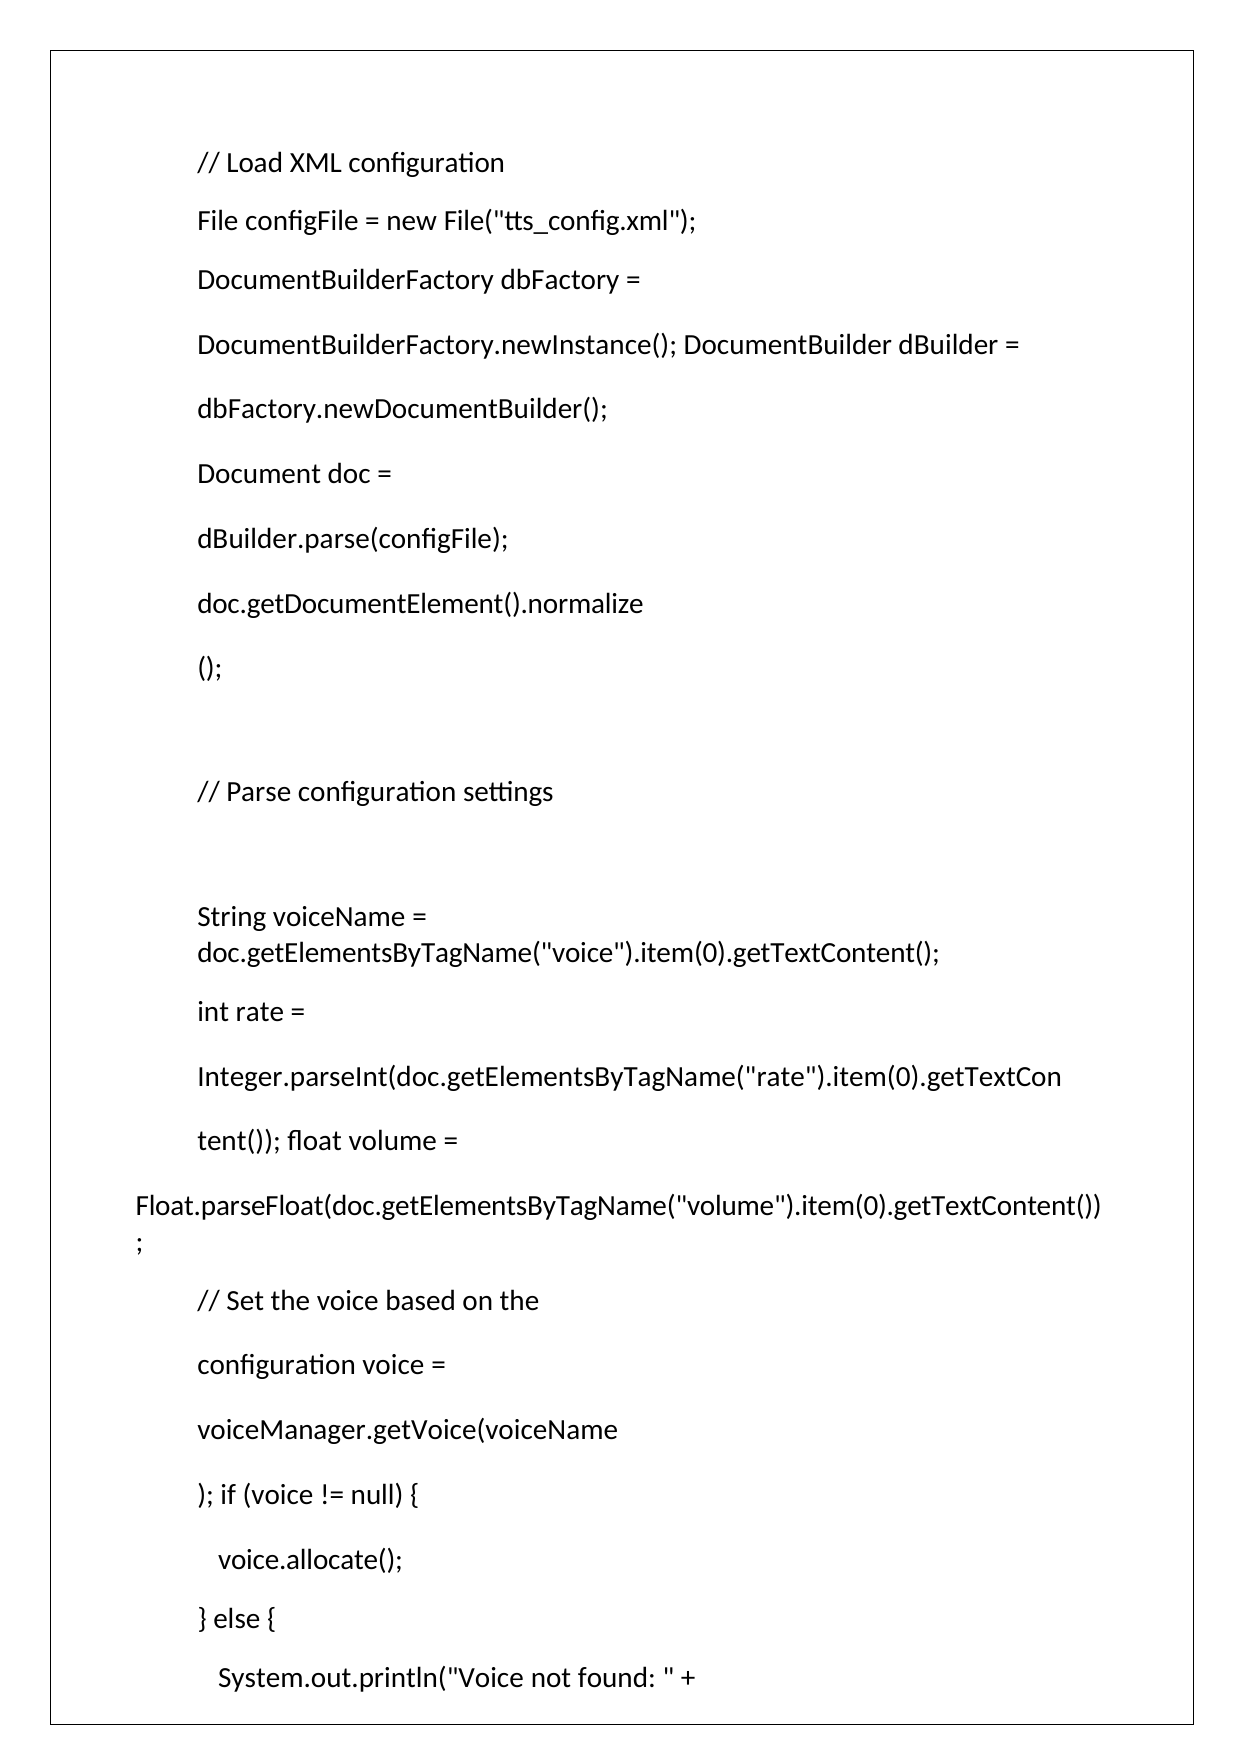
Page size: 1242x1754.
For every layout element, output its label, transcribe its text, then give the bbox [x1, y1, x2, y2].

text } else { [197, 1600, 1106, 1636]
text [218, 1659, 774, 1694]
text // Load XML configuration [197, 144, 1106, 179]
text voice.allocate(); [218, 1541, 1106, 1577]
text Document doc = dBuilder.parse(configFile); doc.getDocumentElement().normalize(); [197, 455, 648, 685]
text DocumentBuilderFactory dbFactory = DocumentBuilderFactory.newInstance(); DocumentBuilder dBuilder = dbFactory.newDocumentBuilder(); [197, 261, 1071, 426]
text File configFile = new File("tts_config.xml"); [197, 202, 1106, 238]
text Float.parseFloat(doc.getElementsByTagName("volume").item(0).getTextContent()); [135, 1187, 1106, 1259]
text String voiceName = doc.getElementsByTagName("voice").item(0).getTextContent(); [197, 898, 1106, 970]
text // Set the voice based on the configuration voice = voiceManager.getVoice(voiceName); if (voice != null) { [197, 1282, 619, 1512]
text // Parse configuration settings [197, 773, 1106, 809]
text int rate = Integer.parseInt(doc.getElementsByTagName("rate").item(0).getTextContent()); float volume = [197, 993, 1071, 1158]
